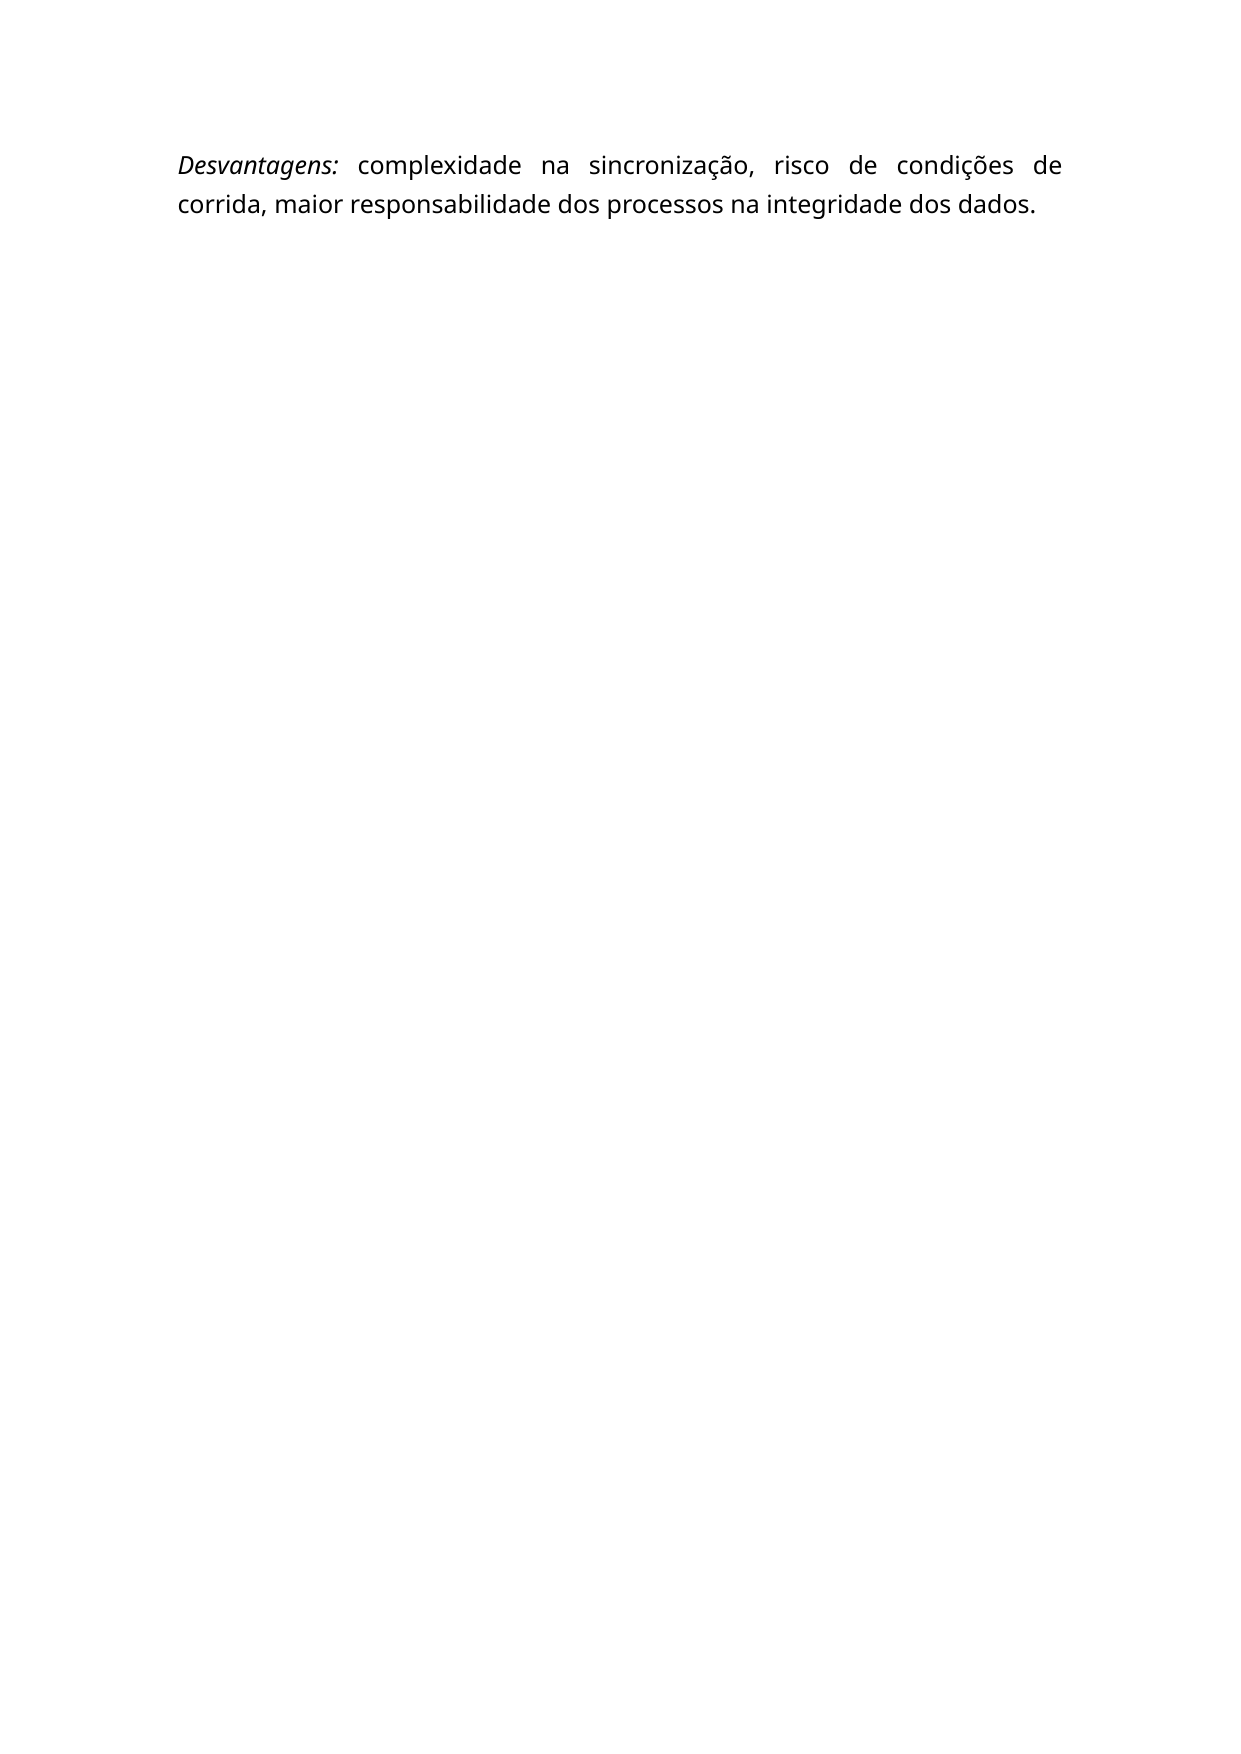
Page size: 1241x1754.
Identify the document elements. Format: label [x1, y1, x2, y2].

text [177, 148, 1063, 221]
